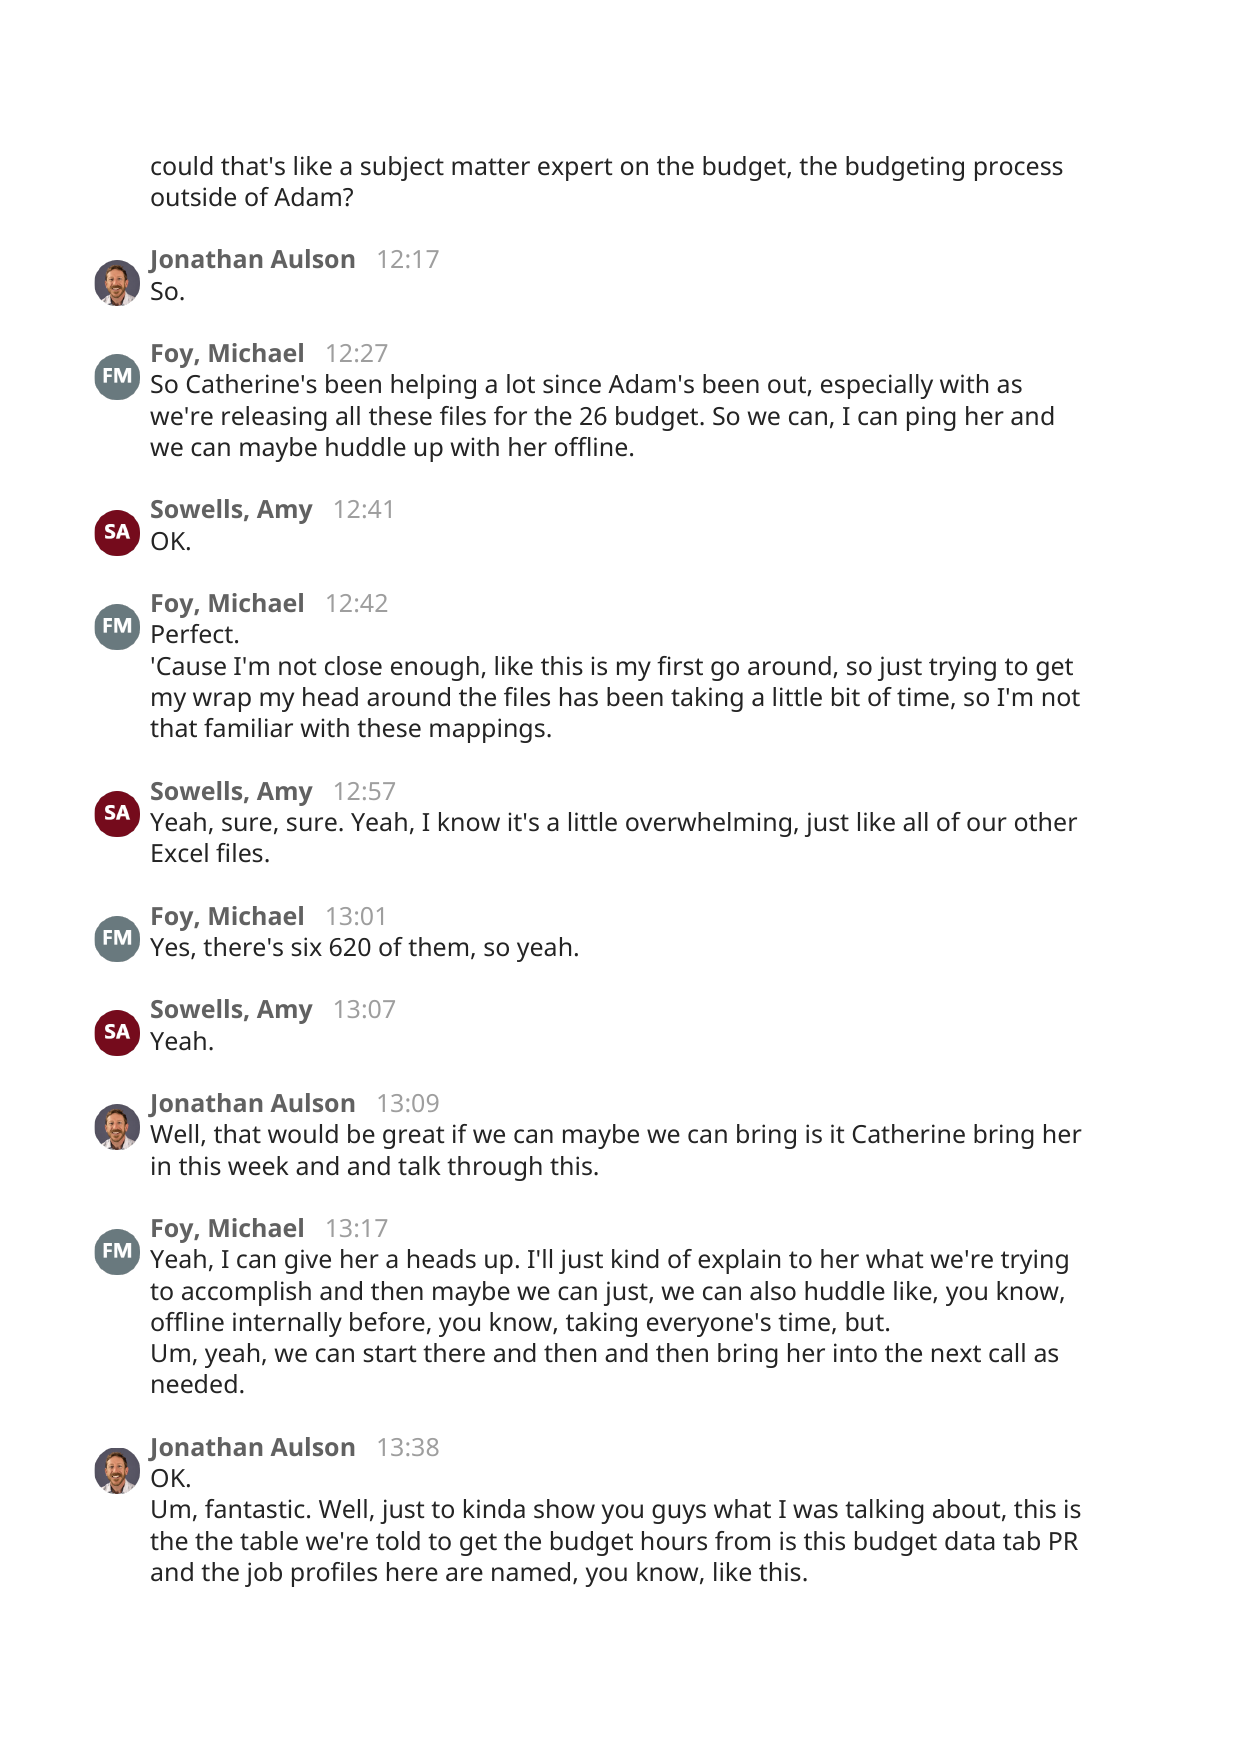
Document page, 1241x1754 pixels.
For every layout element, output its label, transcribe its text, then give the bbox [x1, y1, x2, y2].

text Foy, Michael 13:01 Yes, there's six 620 of them, so yeah. [150, 869, 1090, 962]
picture [94, 1010, 140, 1056]
picture [94, 260, 140, 306]
text Jonathan Aulson 12:17 So. [150, 212, 1090, 306]
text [150, 150, 1090, 212]
picture [94, 916, 140, 962]
text Sowells, Amy 12:57 Yeah, sure, sure. Yeah, I know it's a little overwhelming, just like all of our other Excel files. [150, 744, 1090, 869]
text Sowells, Amy 12:41 OK. [150, 462, 1090, 556]
picture [94, 1229, 140, 1275]
text Sowells, Amy 13:07 Yeah. [150, 962, 1090, 1056]
text Jonathan Aulson 13:38 OK. Um, fantastic. Well, just to kinda show you guys what I was talking about, this is the the table we're told to get the budget hours from is this budget data tab PR and the job profiles here are named, you know, like this. [150, 1400, 1090, 1587]
picture [94, 604, 140, 650]
picture [94, 510, 140, 556]
picture [94, 1448, 140, 1494]
picture [94, 791, 140, 837]
picture [94, 1104, 140, 1150]
text Jonathan Aulson 13:09 Well, that would be great if we can maybe we can bring is it Catherine bring her in this week and and talk through this. [150, 1056, 1090, 1181]
text Foy, Michael 13:17 Yeah, I can give her a heads up. I'll just kind of explain to her what we're trying to accomplish and then maybe we can just, we can also huddle like, you know, offline internally before, you know, taking everyone's time, but. Um, yeah, we can start there and then and then bring her into the next call as needed. [150, 1181, 1090, 1400]
text Foy, Michael 12:42 Perfect. 'Cause I'm not close enough, like this is my first go around, so just trying to get my wrap my head around the files has been taking a little bit of time, so I'm not that familiar with these mappings. [150, 556, 1090, 744]
picture [94, 354, 140, 400]
text Foy, Michael 12:27 So Catherine's been helping a lot since Adam's been out, especially with as we're releasing all these files for the 26 budget. So we can, I can ping her and we can maybe huddle up with her offline. [150, 306, 1090, 462]
